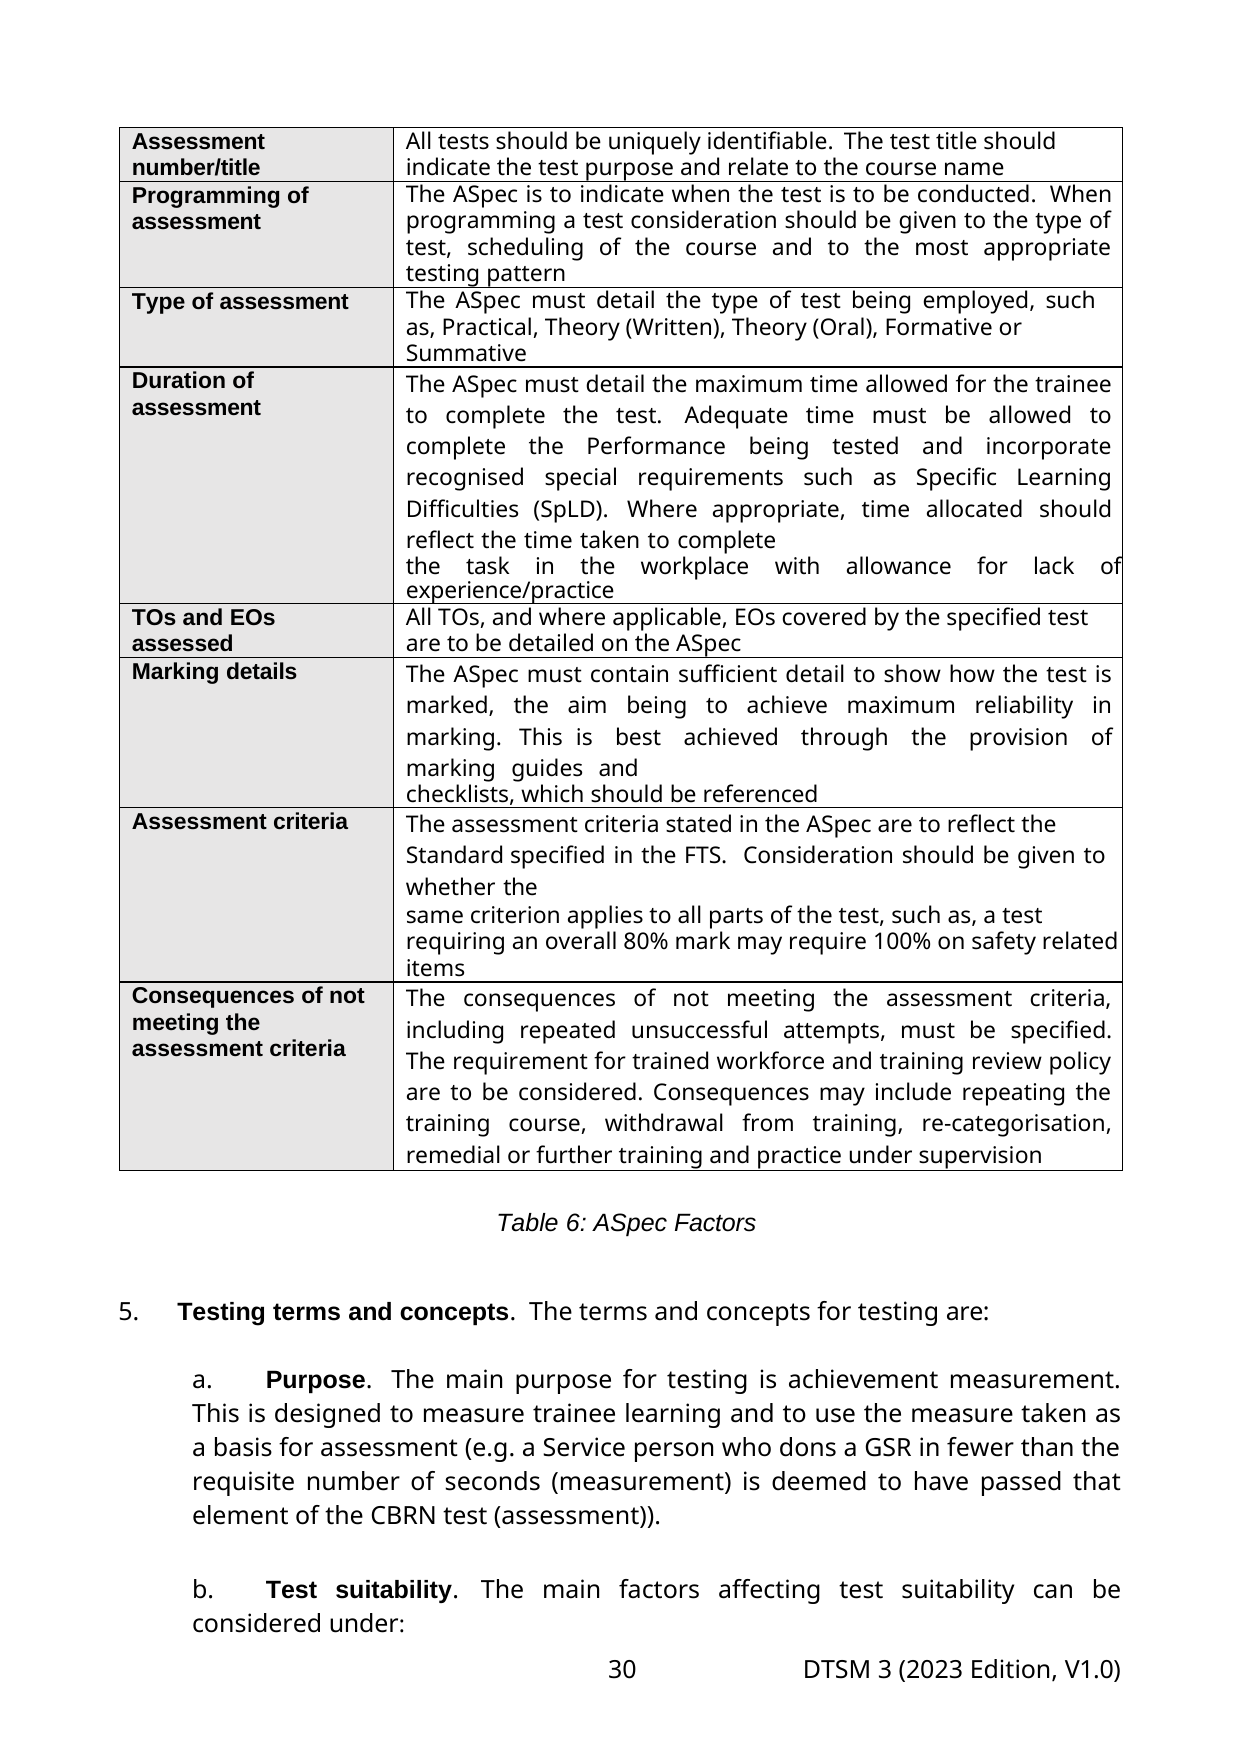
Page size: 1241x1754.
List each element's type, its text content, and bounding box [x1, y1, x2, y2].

table_cell TOs and EOs assessed [120, 604, 393, 657]
table_cell Programming of assessment [120, 182, 393, 287]
text Table 6: ASpec Factors [118, 1208, 1137, 1236]
table_cell Consequences of not meeting the assessment criteria [120, 983, 393, 1170]
table_cell Assessment criteria [120, 808, 393, 981]
table_cell The consequences of not meeting the assessment criteria, including repeated unsuccessful attempts, must be specified. The requirement for trained workforce and training review policy are to be considered. Consequences may include repeating the training course, withdrawal from training, re-categorisation, remedial or further training and practice under supervision [394, 983, 1122, 1170]
table_cell Duration of assessment [120, 368, 393, 603]
table_cell The ASpec must detail the type of test being employed, such as, Practical, Theory (Written), Theory (Oral), Formative or Summative [394, 288, 1122, 366]
table_cell Type of assessment [120, 288, 393, 366]
table_cell The ASpec must contain sufficient detail to show how the test is marked, the aim being to achieve maximum reliability in marking. This is best achieved through the provision of marking guides and checklists, which should be referenced [394, 658, 1122, 807]
table_header All tests should be uniquely identifiable. The test title should indicate the test purpose and relate to the course name [394, 128, 1122, 181]
table_cell The ASpec is to indicate when the test is to be conducted. When programming a test consideration should be given to the type of test, scheduling of the course and to the most appropriate testing pattern [394, 182, 1122, 287]
list Purpose. The main purpose for testing is achievement measurement. This is designed to measure trainee learning and to use the measure taken as a basis for assessment (e.g. a Service person who dons a GSR in fewer than the requisite number of seconds (measurement) is deemed to have passed that element of the CBRN test (assessment)). [192, 1362, 1122, 1532]
table_cell Marking details [120, 658, 393, 807]
table_header Assessment number/title [120, 128, 393, 181]
table_cell The ASpec must detail the maximum time allowed for the trainee to complete the test. Adequate time must be allowed to complete the Performance being tested and incorporate recognised special requirements such as Specific Learning Difficulties (SpLD). Where appropriate, time allocated should reflect the time taken to complete the task in the workplace with allowance for lack of experience/practice [394, 368, 1122, 603]
list Testing terms and concepts. The terms and concepts for testing are: [118, 1294, 1137, 1328]
list Test suitability. The main factors affecting test suitability can be considered under: [192, 1571, 1122, 1639]
table_cell All TOs, and where applicable, EOs covered by the specified test are to be detailed on the ASpec [394, 604, 1122, 657]
table_cell The assessment criteria stated in the ASpec are to reflect the Standard specified in the FTS. Consideration should be given to whether the same criterion applies to all parts of the test, such as, a test requiring an overall 80% mark may require 100% on safety related items [394, 808, 1122, 981]
